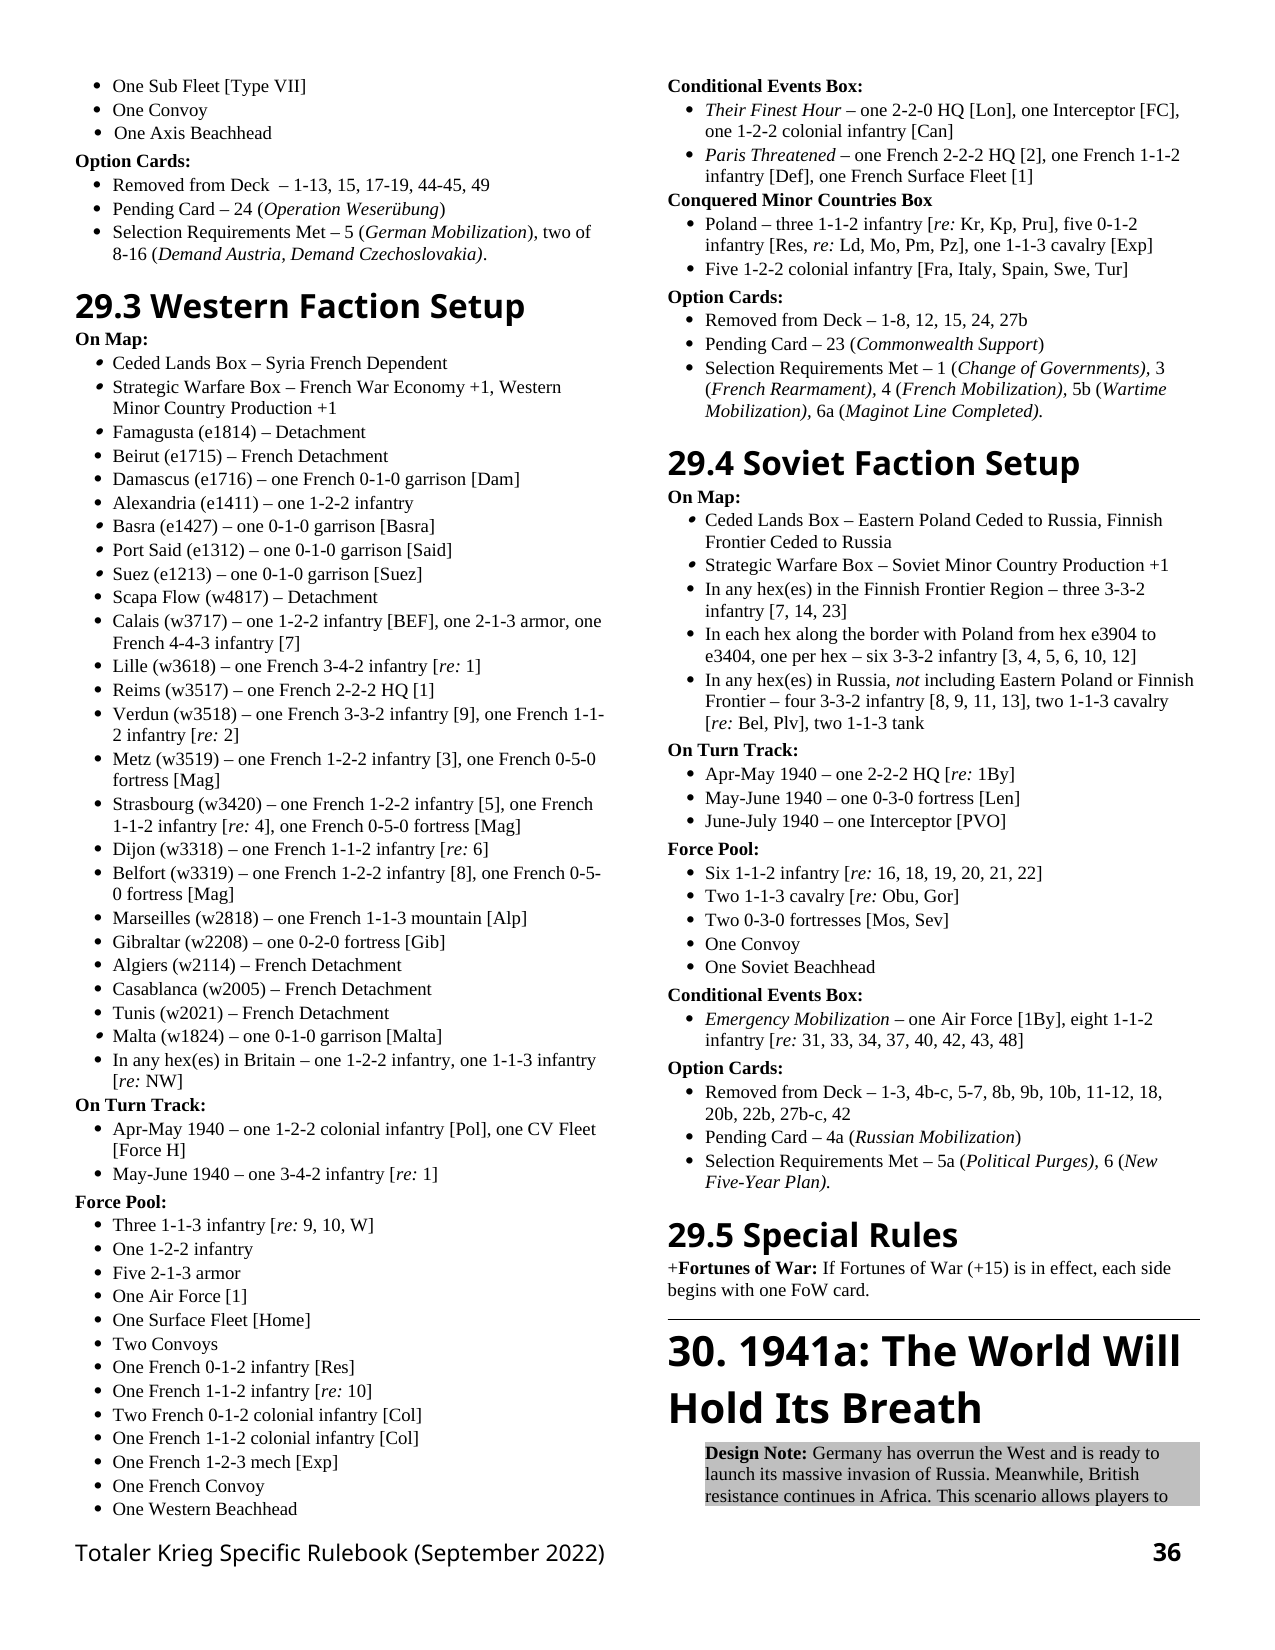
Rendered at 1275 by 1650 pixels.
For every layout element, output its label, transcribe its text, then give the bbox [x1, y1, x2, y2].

list Belfort (w3319) – one French 1-2-2 infantry [8], one French 0-5-0 fortress [Mag] [94, 862, 607, 905]
list Two 1-1-3 cavalry [re: Obu, Gor] [687, 885, 1200, 907]
subtitle 29.3 Western Faction Setup [75, 283, 607, 328]
list One Axis Beachhead [94, 122, 607, 144]
list In each hex along the border with Poland from hex e3904 to e3404, one per hex – six 3-3-2 infantry [3, 4, 5, 6, 10, 12] [687, 623, 1200, 666]
text Conditional Events Box: [667, 984, 1200, 1006]
text Option Cards: [667, 286, 1200, 307]
list One French 1-1-2 colonial infantry [Col] [94, 1427, 607, 1449]
list Suez (e1213) – one 0-1-0 garrison [Suez] [94, 563, 607, 584]
list June-July 1940 – one Interceptor [PVO] [687, 810, 1200, 832]
list One Sub Fleet [Type VII] [94, 75, 607, 97]
list Their Finest Hour – one 2-2-0 HQ [Lon], one Interceptor [FC], one 1-2-2 colonial infantry [Can] [686, 99, 1200, 142]
list Five 2-1-3 armor [94, 1262, 607, 1283]
list Selection Requirements Met – 1 (Change of Governments), 3 (French Rearmament), 4 (French Mobilization), 5b (Wartime Mobilization), 6a (Maginot Line Completed). [686, 357, 1200, 421]
list Damascus (e1716) – one French 0-1-0 garrison [Dam] [94, 468, 607, 490]
list Removed from Deck – 1-3, 4b-c, 5-7, 8b, 9b, 10b, 11-12, 18, 20b, 22b, 27b-c, 42 [686, 1081, 1200, 1124]
list Selection Requirements Met – 5a (Political Purges), 6 (New Five-Year Plan). [686, 1150, 1200, 1193]
list One Convoy [687, 933, 1200, 954]
text Option Cards: [75, 150, 607, 172]
text Conditional Events Box: [667, 75, 1200, 97]
list +Fortunes of War: If Fortunes of War (+15) is in effect, each side begins with one FoW card. [667, 1257, 1200, 1300]
list Three 1-1-3 infantry [re: 9, 10, W] [94, 1214, 607, 1236]
list In any hex(es) in Russia, not including Eastern Poland or Finnish Frontier – four 3-3-2 infantry [8, 9, 11, 13], two 1-1-3 cavalry [re: Bel, Plv], two 1-1-3 tank [687, 668, 1200, 733]
list One Air Force [1] [94, 1285, 607, 1307]
list Dijon (w3318) – one French 1-1-2 infantry [re: 6] [94, 838, 607, 860]
list Six 1-1-2 infantry [re: 16, 18, 19, 20, 21, 22] [687, 862, 1200, 883]
subtitle 30. 1941a: The World Will Hold Its Breath [667, 1320, 1200, 1436]
list In any hex(es) in Britain – one 1-2-2 infantry, one 1-1-3 infantry [re: NW] [94, 1049, 607, 1092]
list In any hex(es) in the Finnish Frontier Region – three 3-3-2 infantry [7, 14, 23] [687, 578, 1200, 621]
list Calais (w3717) – one 1-2-2 infantry [BEF], one 2-1-3 armor, one French 4-4-3 infantry [7] [94, 610, 607, 653]
list May-June 1940 – one 0-3-0 fortress [Len] [687, 787, 1200, 808]
list One Convoy [94, 99, 607, 120]
list Ceded Lands Box – Syria French Dependent [94, 352, 607, 373]
list One 1-2-2 infantry [94, 1238, 607, 1259]
list Reims (w3517) – one French 2-2-2 HQ [1] [94, 679, 607, 700]
list Gibraltar (w2208) – one 0-2-0 fortress [Gib] [94, 931, 607, 952]
list Strategic Warfare Box – French War Economy +1, Western Minor Country Production +1 [94, 376, 607, 419]
text On Turn Track: [75, 1094, 607, 1116]
list Force Pool: [667, 838, 1200, 860]
list Port Said (e1312) – one 0-1-0 garrison [Said] [94, 539, 607, 561]
list Two French 0-1-2 colonial infantry [Col] [94, 1403, 607, 1425]
list Two Convoys [94, 1333, 607, 1354]
list Basra (e1427) – one 0-1-0 garrison [Basra] [94, 515, 607, 537]
list One Western Beachhead [94, 1498, 607, 1520]
list Casablanca (w2005) – French Detachment [94, 978, 607, 999]
list Malta (w1824) – one 0-1-0 garrison [Malta] [94, 1025, 607, 1047]
list One Surface Fleet [Home] [94, 1309, 607, 1331]
list One French 0-1-2 infantry [Res] [94, 1356, 607, 1378]
list Removed from Deck – 1-8, 12, 15, 24, 27b [686, 309, 1200, 331]
subtitle 29.5 Special Rules [667, 1212, 1200, 1257]
list Emergency Mobilization – one Air Force [1By], eight 1-1-2 infantry [re: 31, 33, 34, 37, 40, 42, 43, 48] [686, 1008, 1200, 1051]
text On Turn Track: [667, 739, 1200, 761]
list Famagusta (e1814) – Detachment [94, 421, 607, 442]
list Paris Threatened – one French 2-2-2 HQ [2], one French 1-1-2 infantry [Def], one French Surface Fleet [1] [686, 144, 1200, 187]
list Strasbourg (w3420) – one French 1-2-2 infantry [5], one French 1-1-2 infantry [re: 4], one French 0-5-0 fortress [Mag] [94, 793, 607, 836]
list Alexandria (e1411) – one 1-2-2 infantry [94, 492, 607, 513]
list May-June 1940 – one 3-4-2 infantry [re: 1] [94, 1163, 607, 1184]
list Ceded Lands Box – Eastern Poland Ceded to Russia, Finnish Frontier Ceded to Russia [687, 509, 1200, 552]
list One French 1-2-3 mech [Exp] [94, 1451, 607, 1472]
list Metz (w3519) – one French 1-2-2 infantry [3], one French 0-5-0 fortress [Mag] [94, 748, 607, 791]
list Beirut (e1715) – French Detachment [94, 444, 607, 466]
list Pending Card – 24 (Operation Weserübung) [94, 197, 607, 219]
list Two 0-3-0 fortresses [Mos, Sev] [687, 909, 1200, 931]
list Apr-May 1940 – one 2-2-2 HQ [re: 1By] [687, 763, 1200, 784]
text On Map: [667, 486, 1200, 507]
list Marseilles (w2818) – one French 1-1-3 mountain [Alp] [94, 907, 607, 928]
list Tunis (w2021) – French Detachment [94, 1002, 607, 1023]
list Lille (w3618) – one French 3-4-2 infantry [re: 1] [94, 655, 607, 677]
list Pending Card – 4a (Russian Mobilization) [686, 1126, 1200, 1148]
list Verdun (w3518) – one French 3-3-2 infantry [9], one French 1-1-2 infantry [re: 2] [94, 702, 607, 746]
subtitle 29.4 Soviet Faction Setup [667, 440, 1200, 486]
list Scapa Flow (w4817) – Detachment [94, 586, 607, 608]
text On Map: [75, 328, 607, 350]
list One Soviet Beachhead [687, 956, 1200, 978]
list Removed from Deck – 1-13, 15, 17-19, 44-45, 49 [94, 174, 607, 195]
list Apr-May 1940 – one 1-2-2 colonial infantry [Pol], one CV Fleet [Force H] [94, 1118, 607, 1161]
text Option Cards: [667, 1057, 1200, 1079]
list Strategic Warfare Box – Soviet Minor Country Production +1 [687, 554, 1200, 576]
list One French 1-1-2 infantry [re: 10] [94, 1380, 607, 1401]
list Five 1-2-2 colonial infantry [Fra, Italy, Spain, Swe, Tur] [687, 258, 1200, 279]
list Algiers (w2114) – French Detachment [94, 954, 607, 976]
list Pending Card – 23 (Commonwealth Support) [686, 333, 1200, 354]
list One French Convoy [94, 1474, 607, 1496]
list Selection Requirements Met – 5 (German Mobilization), two of 8-16 (Demand Austria, Demand Czechoslovakia). [94, 221, 607, 264]
text Conquered Minor Countries Box [667, 189, 1200, 211]
list Force Pool: [75, 1191, 607, 1212]
list Poland – three 1-1-2 infantry [re: Kr, Kp, Pru], five 0-1-2 infantry [Res, re: Ld, Mo, Pm, Pz], one 1-1-3 cavalry [Exp] [687, 213, 1200, 256]
